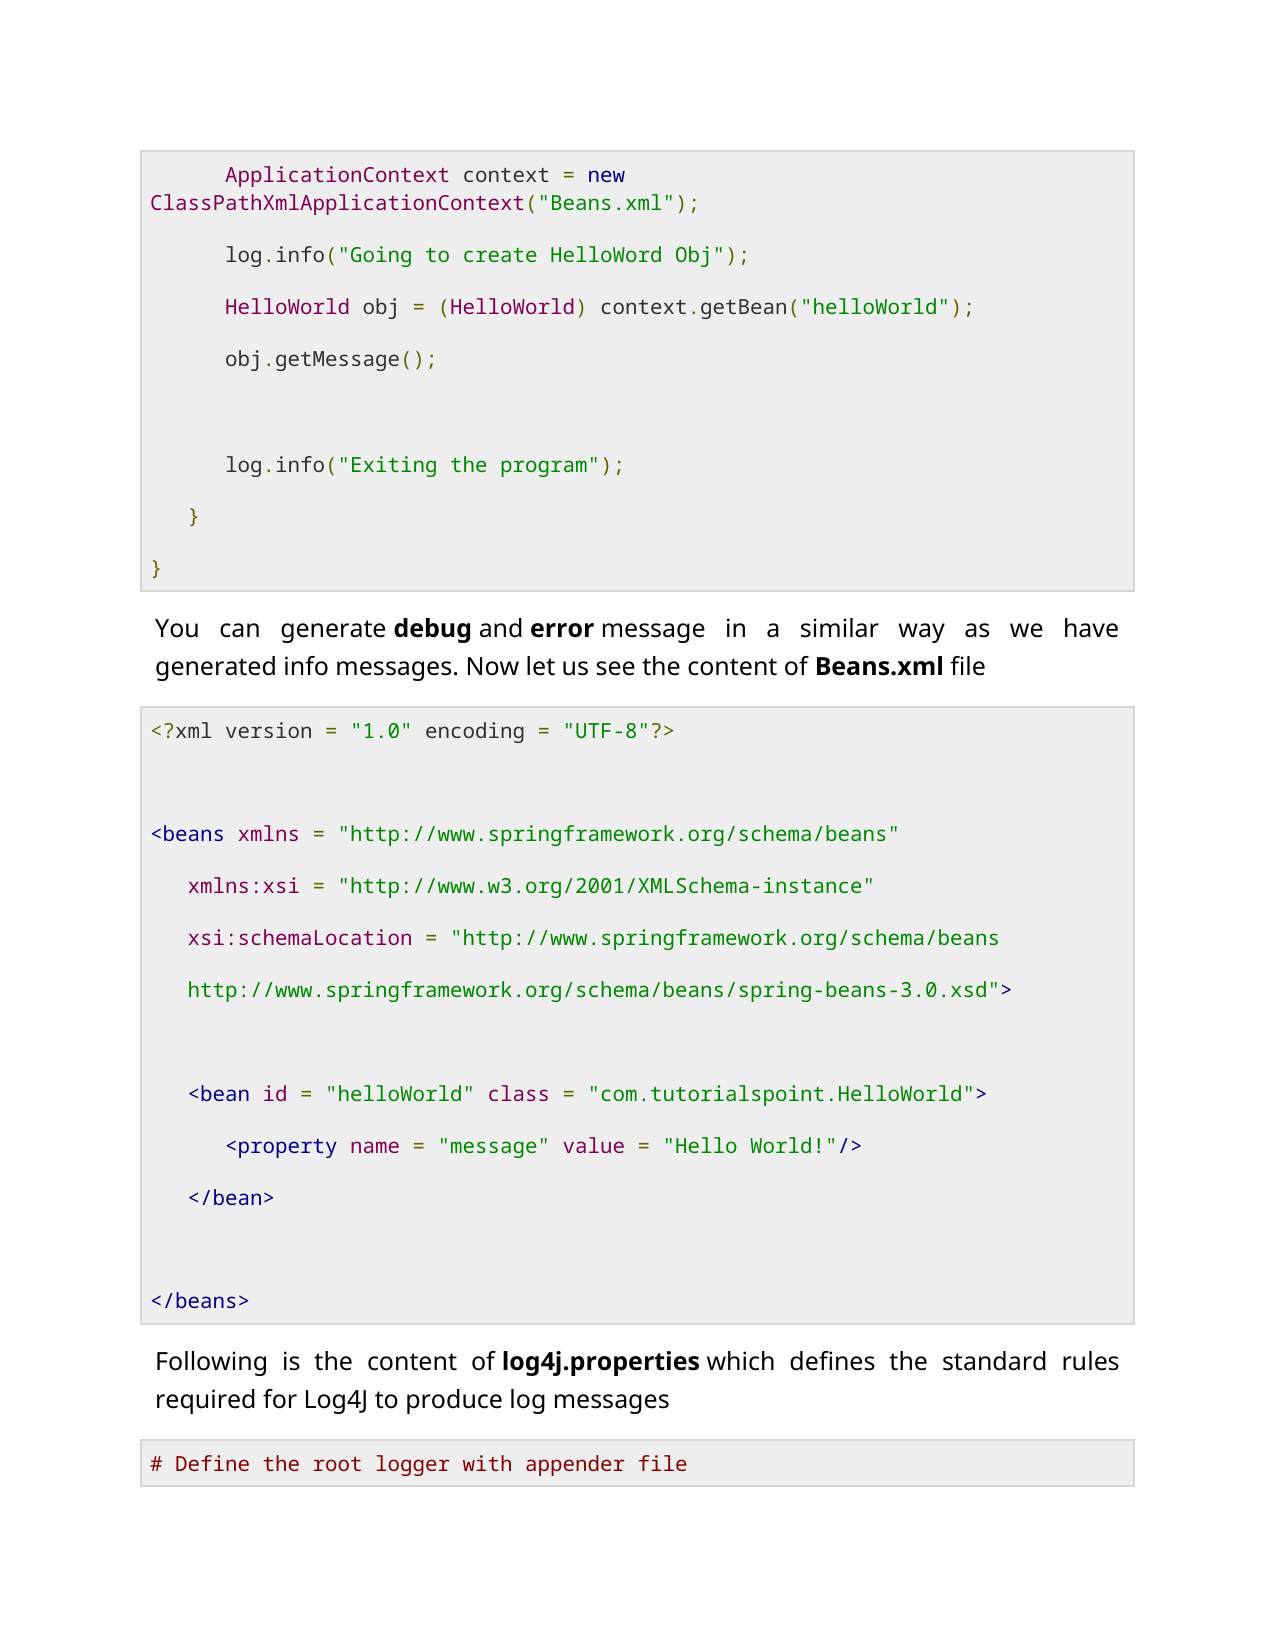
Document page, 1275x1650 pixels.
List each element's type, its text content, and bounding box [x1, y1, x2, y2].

text log.info("Exiting the program"); [142, 440, 1133, 478]
text <property name = "message" value = "Hello World!"/> [142, 1121, 1133, 1159]
text # Define the root logger with appender file [142, 1441, 1133, 1485]
text ApplicationContext context = new ClassPathXmlApplicationContext("Beans.xml"); [142, 152, 1133, 217]
text obj.getMessage(); [142, 334, 1133, 372]
text </beans> [142, 1277, 1133, 1323]
text <?xml version = "1.0" encoding = "UTF-8"?> [142, 708, 1133, 744]
text http://www.springframework.org/schema/beans/spring-beans-3.0.xsd"> [142, 965, 1133, 1004]
text } [142, 544, 1133, 590]
text xmlns:xsi = "http://www.w3.org/2001/XMLSchema-instance" [142, 862, 1133, 900]
text xsi:schemaLocation = "http://www.springframework.org/schema/beans [142, 913, 1133, 952]
text </bean> [142, 1173, 1133, 1211]
text } [142, 492, 1133, 530]
text <beans xmlns = "http://www.springframework.org/schema/beans" [142, 810, 1133, 848]
text Following is the content of log4j.properties which defines the standard rules required for Log4J to produce log messages [155, 1340, 1120, 1415]
text You can generate debug and error message in a similar way as we have generated info messages. Now let us see the content of Beans.xml file [155, 607, 1120, 682]
text <bean id = "helloWorld" class = "com.tutorialspoint.HelloWorld"> [142, 1069, 1133, 1107]
text log.info("Going to create HelloWord Obj"); [142, 230, 1133, 269]
text HelloWorld obj = (HelloWorld) context.getBean("helloWorld"); [142, 282, 1133, 321]
